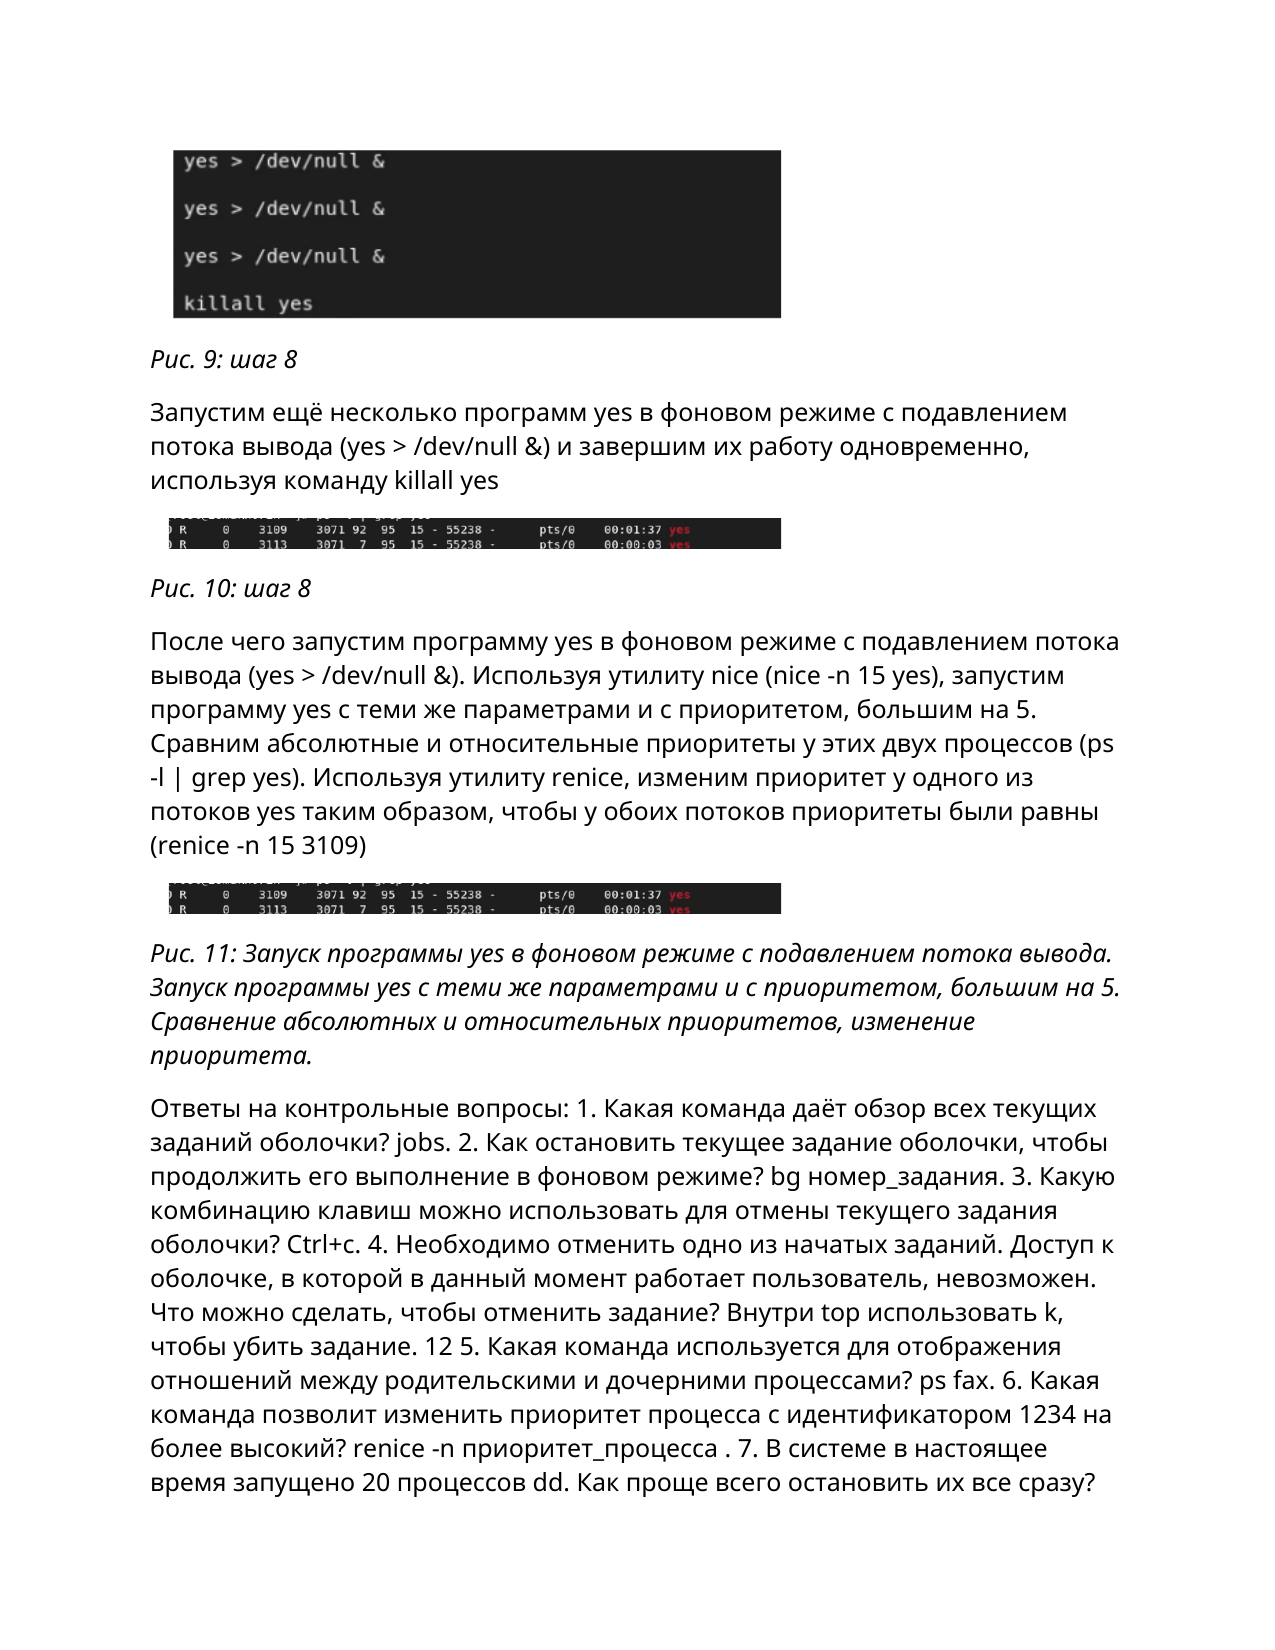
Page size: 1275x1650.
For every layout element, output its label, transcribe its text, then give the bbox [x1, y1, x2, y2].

picture [168, 150, 782, 321]
text Рис. 9: шаг 8 [150, 342, 1125, 376]
text Рис. 10: шаг 8 [150, 570, 1125, 604]
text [150, 1090, 1125, 1499]
text После чего запустим программу yes в фоновом режиме с подавлением потока вывода (yes > /dev/null &). Используя утилиту nice (nice -n 15 yes), запустим программу yes с теми же параметрами и с приоритетом, большим на 5. Сравним абсолютные и относительные приоритеты у этих двух процессов (ps -l | grep yes). Используя утилиту renice, изменим приоритет у одного из потоков yes таким образом, чтобы у обоих потоков приоритеты были равны (renice -n 15 3109) [150, 623, 1125, 862]
picture [168, 880, 782, 914]
text Запустим ещё несколько программ yes в фоновом режиме с подавлением потока вывода (yes > /dev/null &) и завершим их работу одновременно, используя команду killall yes [150, 394, 1125, 497]
picture [168, 515, 782, 549]
text Рис. 11: Запуск программы yes в фоновом режиме с подавлением потока вывода. Запуск программы yes с теми же параметрами и с приоритетом, большим на 5. Сравнение абсолютных и относительных приоритетов, изменение приоритета. [150, 935, 1125, 1072]
